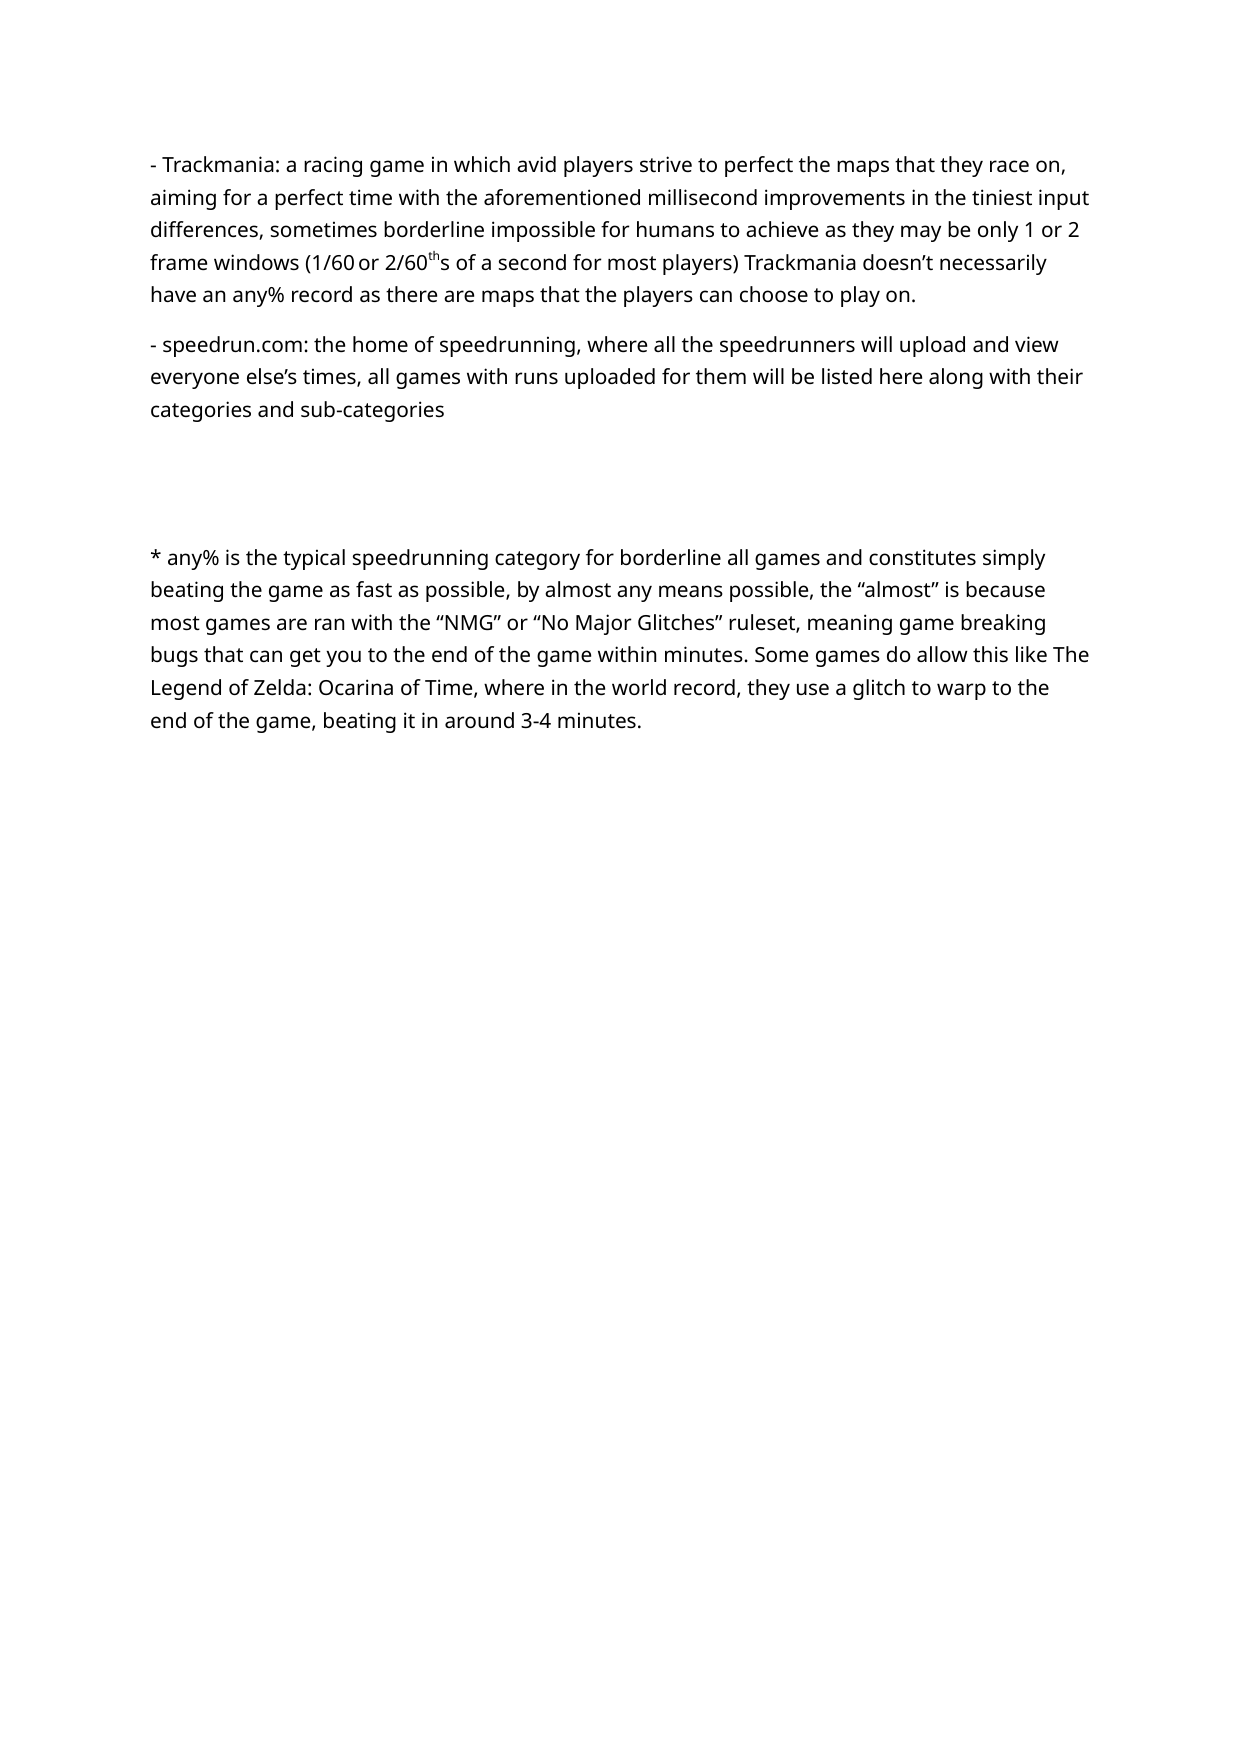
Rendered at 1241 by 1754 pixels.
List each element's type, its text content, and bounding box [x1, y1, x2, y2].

text - speedrun.com: the home of speedrunning, where all the speedrunners will upload and view everyone else’s times, all games with runs uploaded for them will be listed here along with their categories and sub-categories [150, 330, 1090, 423]
text * any% is the typical speedrunning category for borderline all games and constitutes simply beating the game as fast as possible, by almost any means possible, the “almost” is because most games are ran with the “NMG” or “No Major Glitches” ruleset, meaning game breaking bugs that can get you to the end of the game within minutes. Some games do allow this like The Legend of Zelda: Ocarina of Time, where in the world record, they use a glitch to warp to the end of the game, beating it in around 3-4 minutes. [150, 543, 1090, 734]
text - Trackmania: a racing game in which avid players strive to perfect the maps that they race on, aiming for a perfect time with the aforementioned millisecond improvements in the tiniest input differences, sometimes borderline impossible for humans to achieve as they may be only 1 or 2 frame windows (1/60 or 2/60ths of a second for most players) Trackmania doesn’t necessarily have an any% record as there are maps that the players can choose to play on. [150, 150, 1090, 309]
